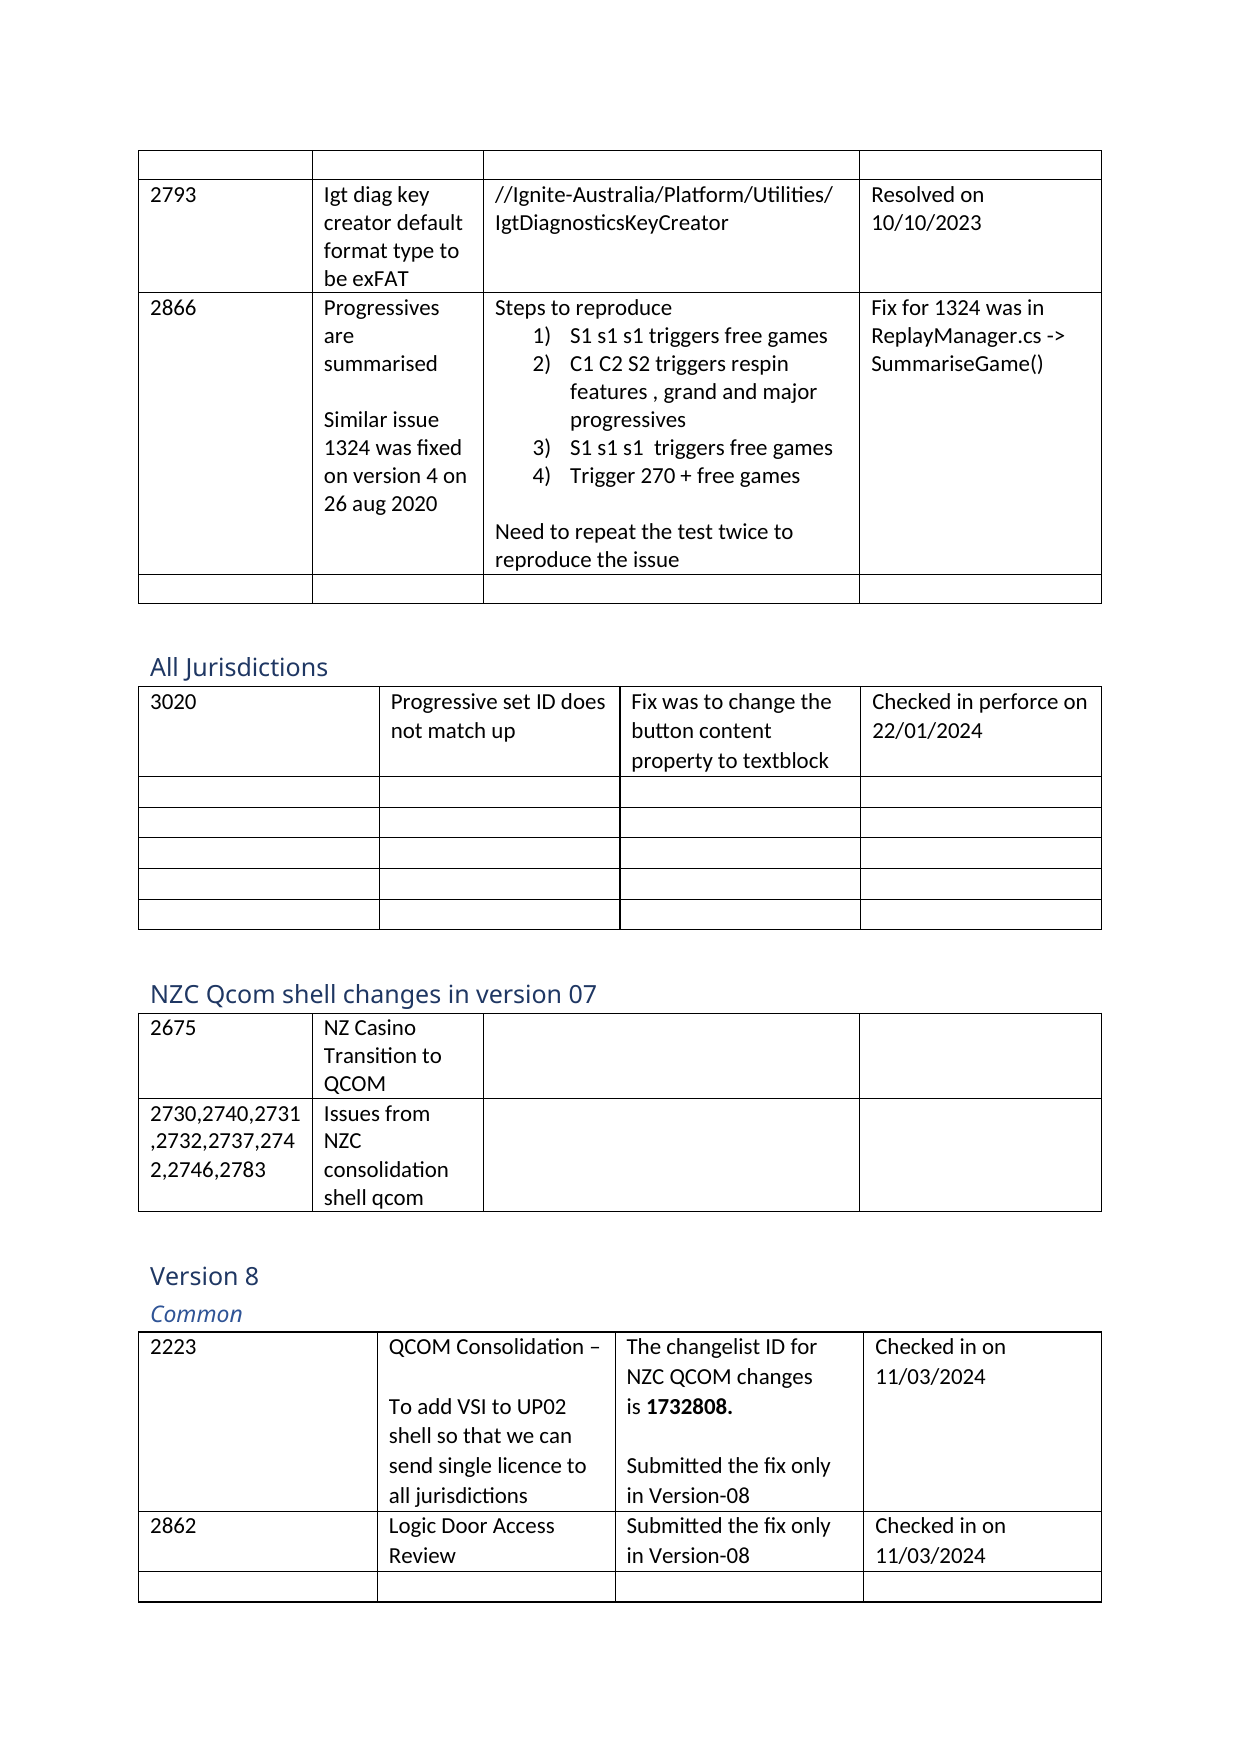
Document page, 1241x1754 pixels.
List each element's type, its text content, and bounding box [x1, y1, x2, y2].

table_cell [139, 777, 379, 807]
table_cell [139, 900, 379, 929]
table_cell [139, 575, 312, 602]
table_cell [313, 151, 483, 179]
table_cell Fix for 1324 was in ReplayManager.cs -> SummariseGame() [860, 293, 1101, 573]
table_cell Issues from NZC consolidation shell qcom [313, 1099, 483, 1211]
table_cell [380, 808, 619, 837]
table_cell Submitted the fix only in Version-08 [616, 1512, 863, 1571]
table_cell Progressives are summarised Similar issue 1324 was fixed on version 4 on 26 aug 2020 [313, 293, 483, 573]
table_cell //Ignite-Australia/Platform/Utilities/IgtDiagnosticsKeyCreator [484, 180, 859, 292]
table_cell [378, 1572, 615, 1601]
table_header QCOM Consolidation – To add VSI to UP02 shell so that we can send single licence to all jurisdictions [378, 1333, 615, 1511]
table_header [860, 1014, 1101, 1098]
table_cell 2793 [139, 180, 312, 292]
table_cell [621, 838, 860, 868]
table_header Checked in on 11/03/2024 [864, 1333, 1101, 1511]
table_cell Logic Door Access Review [378, 1512, 615, 1571]
table_cell [621, 869, 860, 898]
table_cell [861, 869, 1101, 898]
table_cell [380, 777, 619, 807]
table_header 2223 [139, 1333, 377, 1511]
table_cell [484, 1099, 859, 1211]
table_cell [484, 575, 859, 602]
table_cell [380, 900, 619, 929]
table_cell [139, 151, 312, 179]
table_cell [139, 1572, 377, 1601]
table_cell [139, 838, 379, 868]
table_cell [860, 575, 1101, 602]
table_cell [139, 808, 379, 837]
table_header The changelist ID for NZC QCOM changes is 1732808. Submitted the fix only in Version-08 [616, 1333, 863, 1511]
table_header [484, 1014, 859, 1098]
table_cell [861, 777, 1101, 807]
table_cell [621, 777, 860, 807]
table_cell [616, 1572, 863, 1601]
subtitle Version 8 [150, 1258, 1090, 1292]
table_cell 2862 [139, 1512, 377, 1571]
table_cell [861, 900, 1101, 929]
table_cell [139, 869, 379, 898]
table_cell Steps to reproduce S1 s1 s1 triggers free games C1 C2 S2 triggers respin features , grand and major progressives S1 s1 s1 triggers free games Trigger 270 + free games Need to repeat the test twice to reproduce the issue [484, 293, 859, 573]
table_cell Resolved on 10/10/2023 [860, 180, 1101, 292]
table_header NZ Casino Transition to QCOM [313, 1014, 483, 1098]
table_header Checked in perforce on 22/01/2024 [861, 687, 1101, 776]
table_header Progressive set ID does not match up [380, 687, 619, 776]
table_cell Checked in on 11/03/2024 [864, 1512, 1101, 1571]
table_cell [313, 575, 483, 602]
table_header 2675 [139, 1014, 312, 1098]
table_cell [484, 151, 859, 179]
table_cell [621, 808, 860, 837]
table_cell 2730,2740,2731,2732,2737,2742,2746,2783 [139, 1099, 312, 1211]
table_header 3020 [139, 687, 379, 776]
subtitle Common [150, 1298, 1090, 1329]
table_cell [380, 869, 619, 898]
table_cell Igt diag key creator default format type to be exFAT [313, 180, 483, 292]
subtitle All Jurisdictions [150, 650, 1090, 684]
table_cell 2866 [139, 293, 312, 573]
table_cell [861, 808, 1101, 837]
table_cell [621, 900, 860, 929]
table_cell [380, 838, 619, 868]
subtitle NZC Qcom shell changes in version 07 [150, 976, 1090, 1011]
table_cell [860, 151, 1101, 179]
table_cell [861, 838, 1101, 868]
table_cell [860, 1099, 1101, 1211]
table_cell [864, 1572, 1101, 1601]
table_header Fix was to change the button content property to textblock [621, 687, 860, 776]
